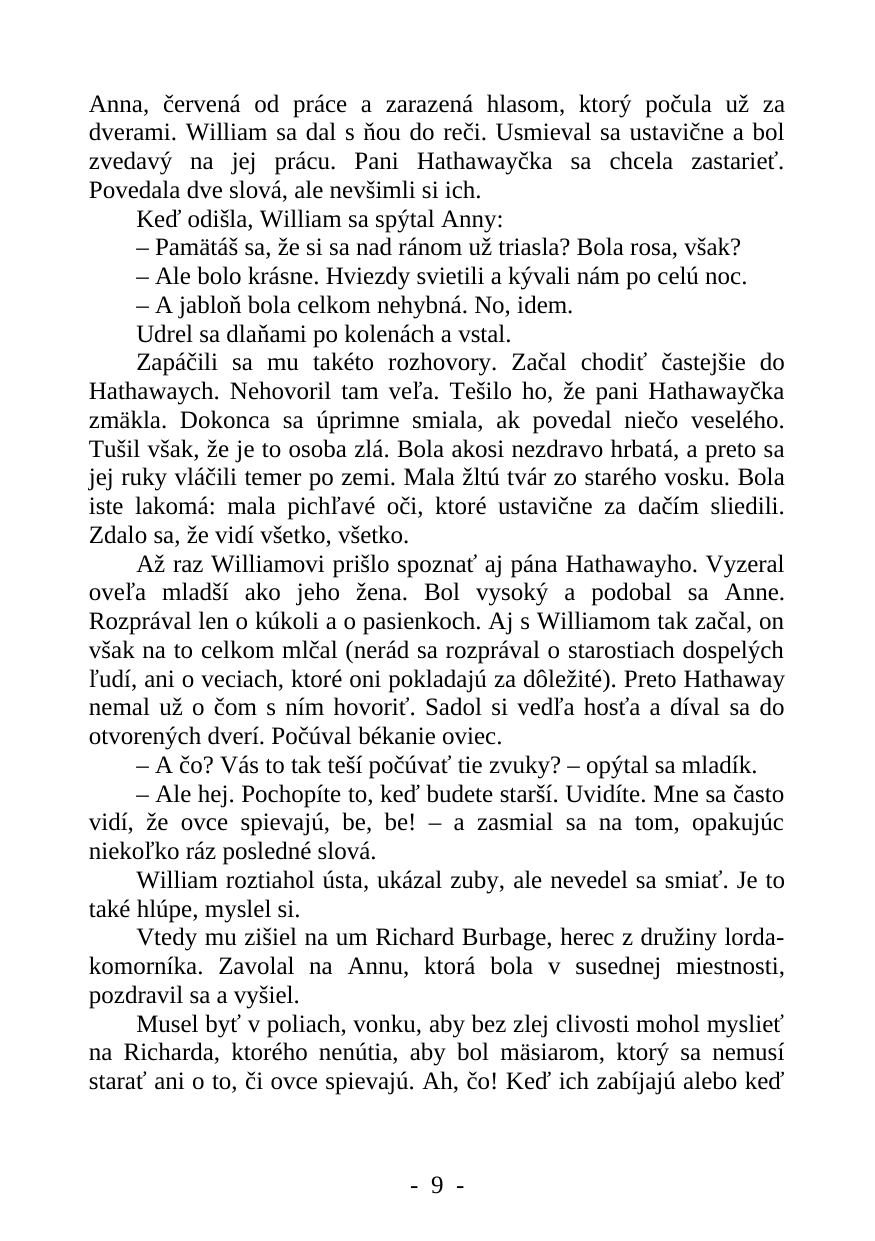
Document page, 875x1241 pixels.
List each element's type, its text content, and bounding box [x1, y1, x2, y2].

text Udrel sa dlaňami po kolenách a vstal. [89, 319, 785, 347]
text Keď odišla, William sa spýtal Anny: [89, 204, 785, 232]
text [89, 1009, 785, 1095]
text Vtedy mu zišiel na um Richard Burbage, herec z družiny lorda-komorníka. Zavolal na Annu, ktorá bola v susednej miestnosti, pozdravil sa a vyšiel. [89, 922, 785, 1009]
text – Ale hej. Pochopíte to, keď budete starší. Uvidíte. Mne sa často vidí, že ovce spievajú, be, be! – a zasmial sa na tom, opakujúc niekoľko ráz posledné slová. [89, 779, 785, 865]
text – Pamätáš sa, že si sa nad ránom už triasla? Bola rosa, však? [89, 232, 785, 261]
text Až raz Williamovi prišlo spoznať aj pána Hathawayho. Vyzeral oveľa mladší ako jeho žena. Bol vysoký a podobal sa Anne. Rozprával len o kúkoli a o pasienkoch. Aj s Williamom tak začal, on však na to celkom mlčal (nerád sa rozprával o starostiach dospelých ľudí, ani o veciach, ktoré oni pokladajú za dôležité). Preto Hathaway nemal už o čom s ním hovoriť. Sadol si vedľa hosťa a díval sa do otvorených dverí. Počúval békanie oviec. [89, 549, 785, 750]
text Zapáčili sa mu takéto rozhovory. Začal chodiť častejšie do Hathawaych. Nehovoril tam veľa. Tešilo ho, že pani Hathawayčka zmäkla. Dokonca sa úprimne smiala, ak povedal niečo veselého. Tušil však, že je to osoba zlá. Bola akosi nezdravo hrbatá, a preto sa jej ruky vláčili temer po zemi. Mala žltú tvár zo starého vosku. Bola iste lakomá: mala pichľavé oči, ktoré ustavične za dačím sliedili. Zdalo sa, že vidí všetko, všetko. [89, 347, 785, 549]
text – Ale bolo krásne. Hviezdy svietili a kývali nám po celú noc. [89, 261, 785, 290]
text – A jabloň bola celkom nehybná. No, idem. [89, 290, 785, 319]
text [89, 89, 785, 204]
text William roztiahol ústa, ukázal zuby, ale nevedel sa smiať. Je to také hlúpe, myslel si. [89, 865, 785, 922]
text – A čo? Vás to tak teší počúvať tie zvuky? – opýtal sa mladík. [89, 750, 785, 779]
